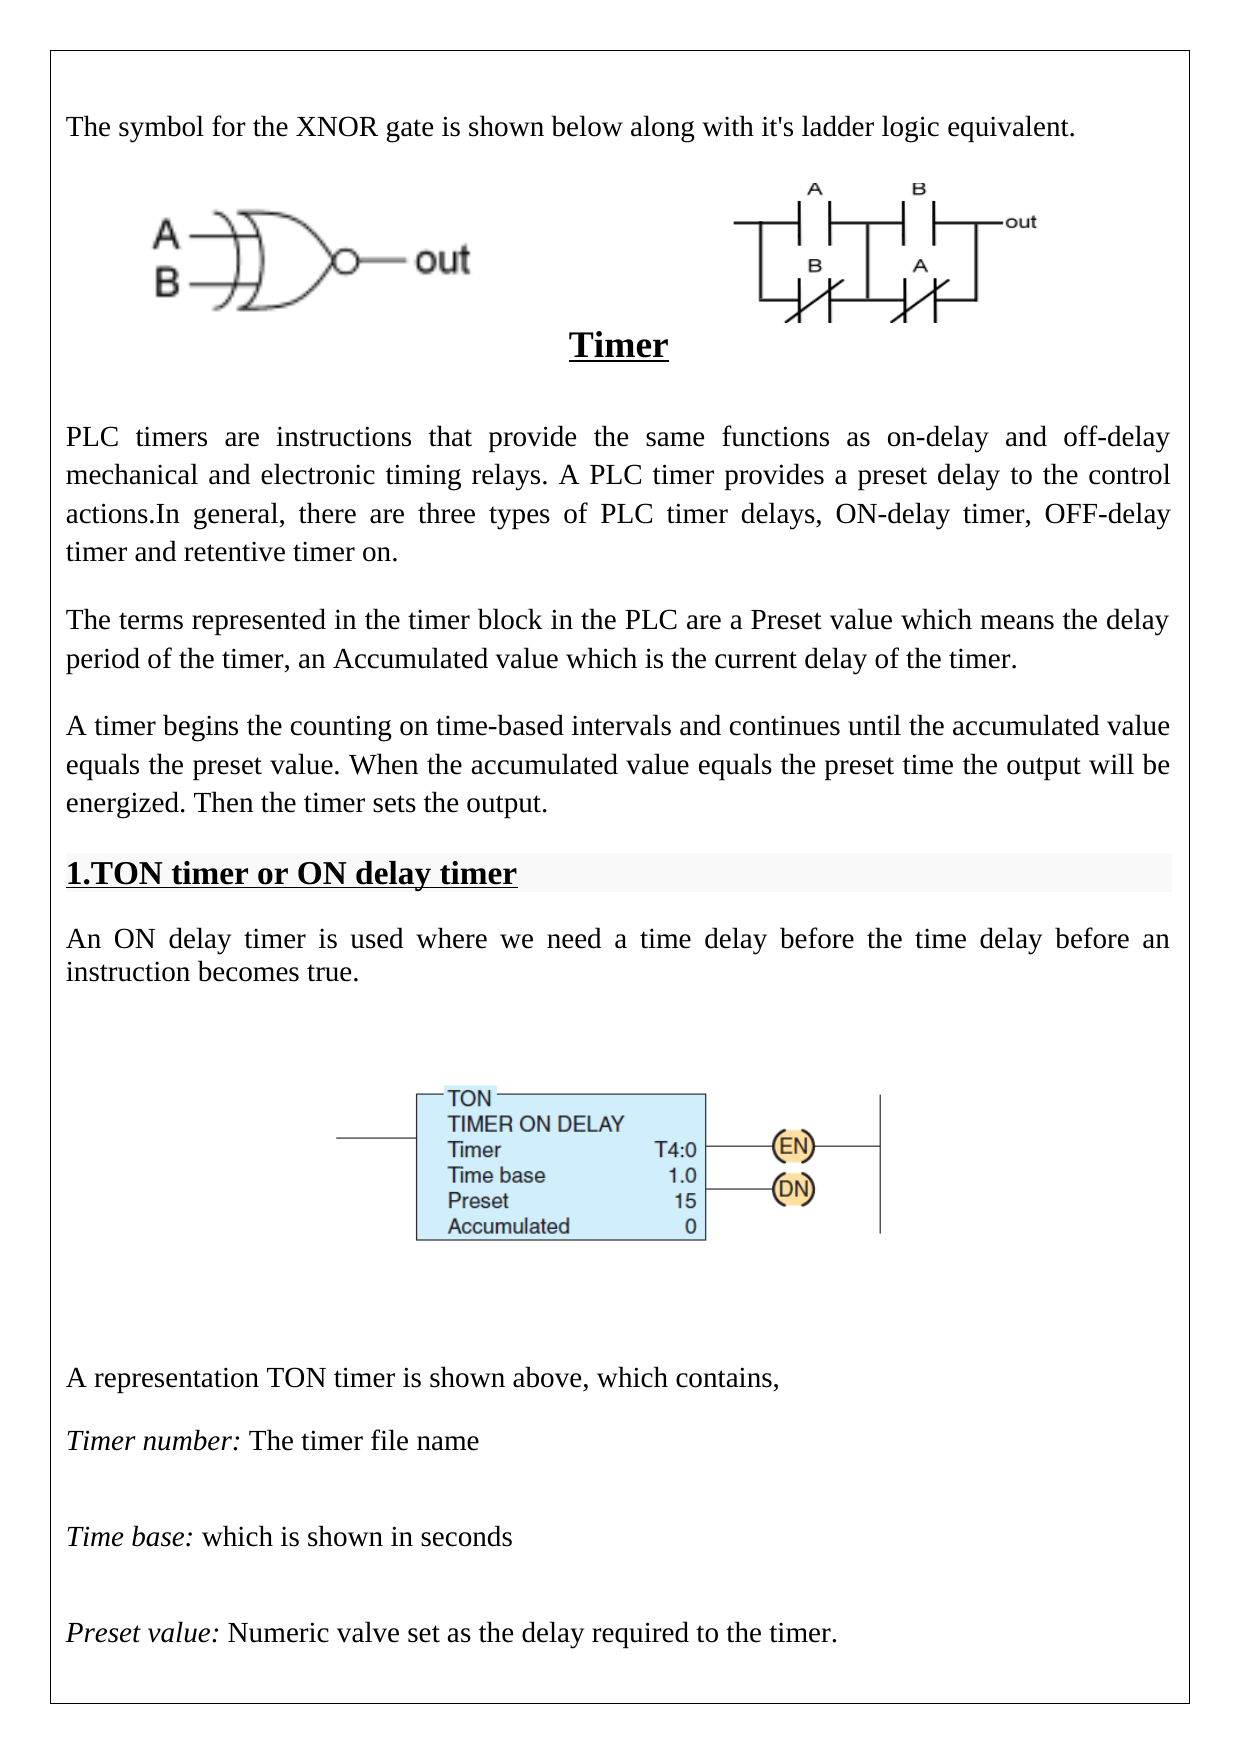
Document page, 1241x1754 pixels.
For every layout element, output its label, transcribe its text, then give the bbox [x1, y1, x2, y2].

text The symbol for the XNOR gate is shown below along with it's ladder logic equivalent. [66, 103, 1172, 143]
text A timer begins the counting on time-based intervals and continues until the accumulated value equals the preset value. When the accumulated value equals the preset time the output will be energized. Then the timer sets the output. [66, 708, 1172, 819]
picture [135, 199, 490, 323]
text Preset value: Numeric valve set as the delay required to the timer. [66, 1582, 1172, 1649]
subtitle Timer [66, 323, 1172, 366]
text The terms represented in the timer block in the PLC are a Preset value which means the delay period of the timer, an Accumulated value which is the current delay of the timer. [66, 602, 1172, 674]
picture [733, 183, 1038, 323]
picture [275, 1017, 963, 1331]
text 1.TON timer or ON delay timer [66, 853, 1172, 892]
text PLC timers are instructions that provide the same functions as on-delay and off-delay mechanical and electronic timing relays. A PLC timer provides a preset delay to the control actions.In general, there are three types of PLC timer delays, ON-delay timer, OFF-delay timer and retentive timer on. [66, 419, 1172, 568]
text Timer number: The timer file name [66, 1423, 1172, 1456]
text An ON delay timer is used where we need a time delay before the time delay before an instruction becomes true. [66, 921, 1172, 988]
text A representation TON timer is shown above, which contains, [66, 1360, 1172, 1394]
text Time base: which is shown in seconds [66, 1486, 1172, 1553]
